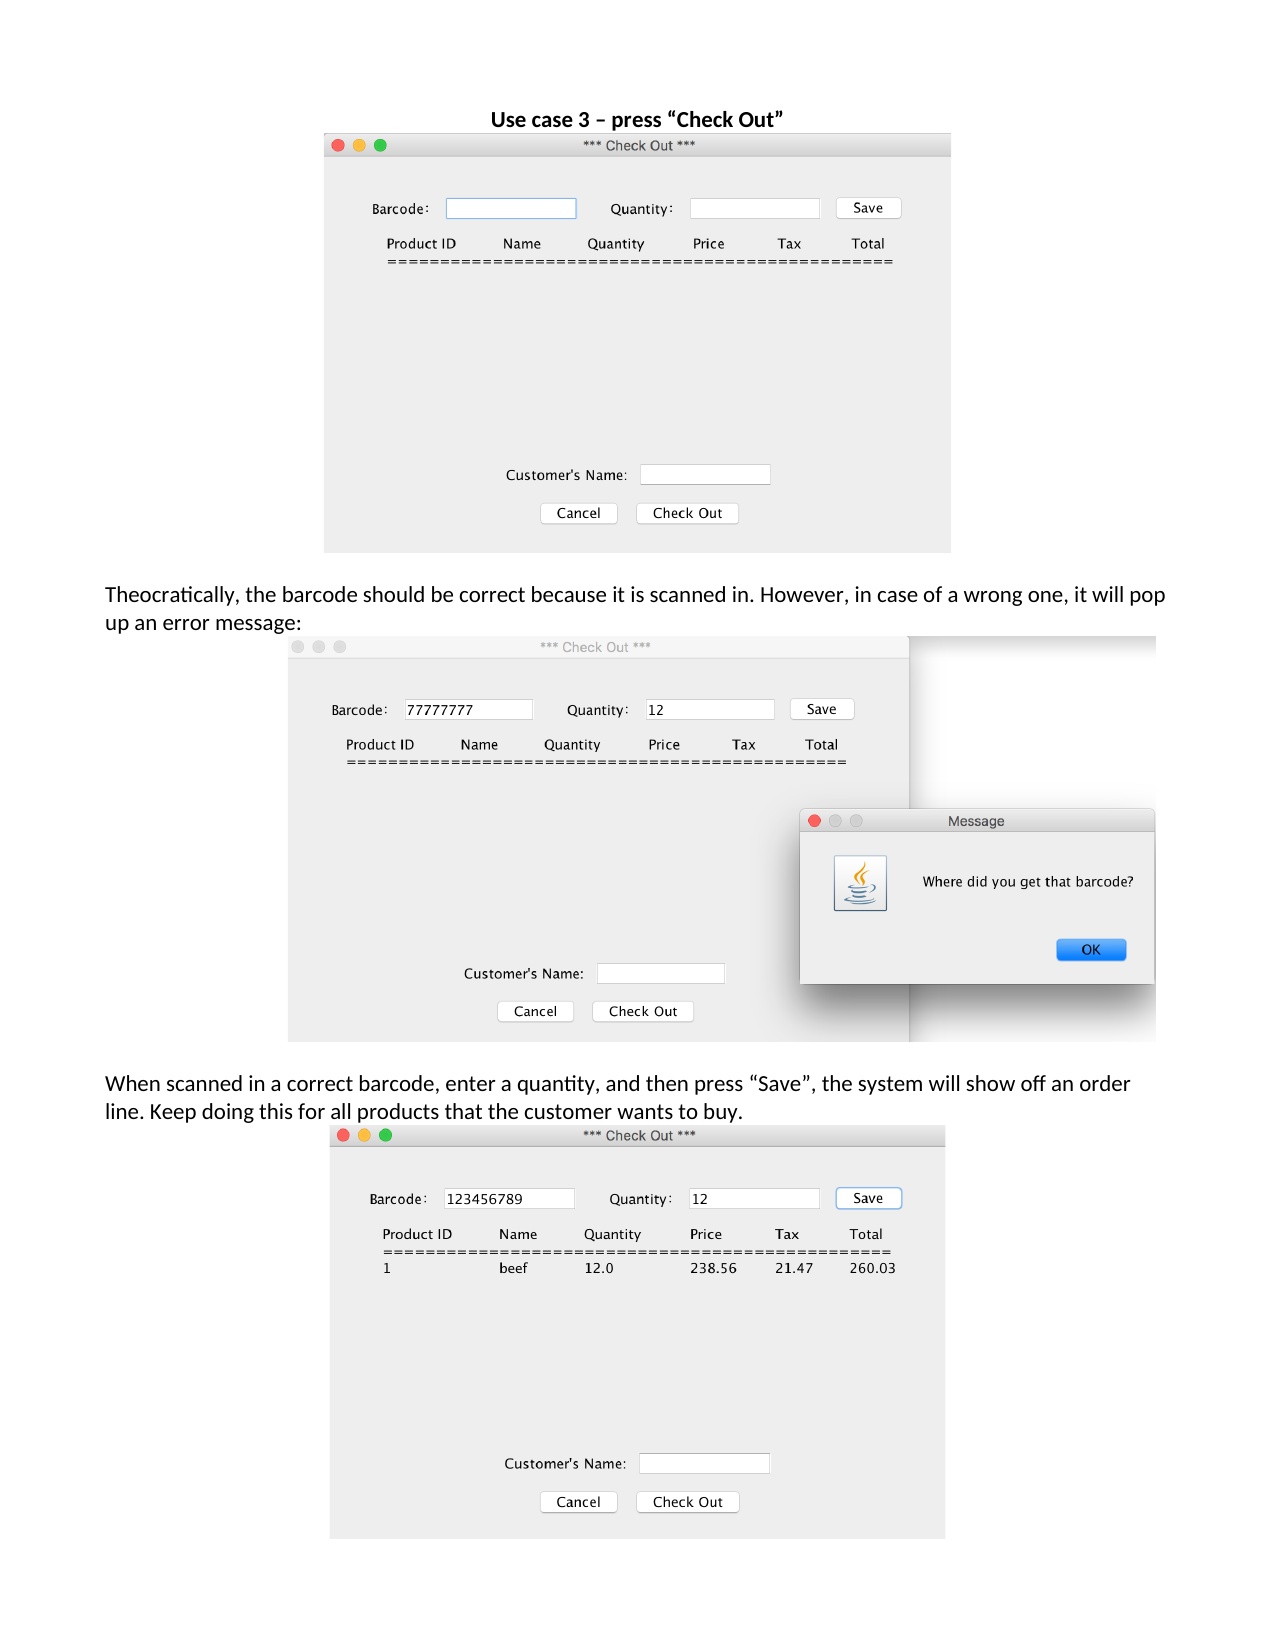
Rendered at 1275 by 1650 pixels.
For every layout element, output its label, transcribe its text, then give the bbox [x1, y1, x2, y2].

picture [287, 636, 1156, 1042]
text Theocratically, the barcode should be correct because it is scanned in. However, in case of a wrong one, it will pop up an error message: [105, 580, 1170, 636]
picture [329, 1125, 946, 1539]
text Use case 3 – press “Check Out” [105, 105, 1170, 133]
picture [323, 133, 952, 553]
text When scanned in a correct barcode, enter a quantity, and then press “Save”, the system will show off an order line. Keep doing this for all products that the customer wants to buy. [105, 1069, 1170, 1125]
